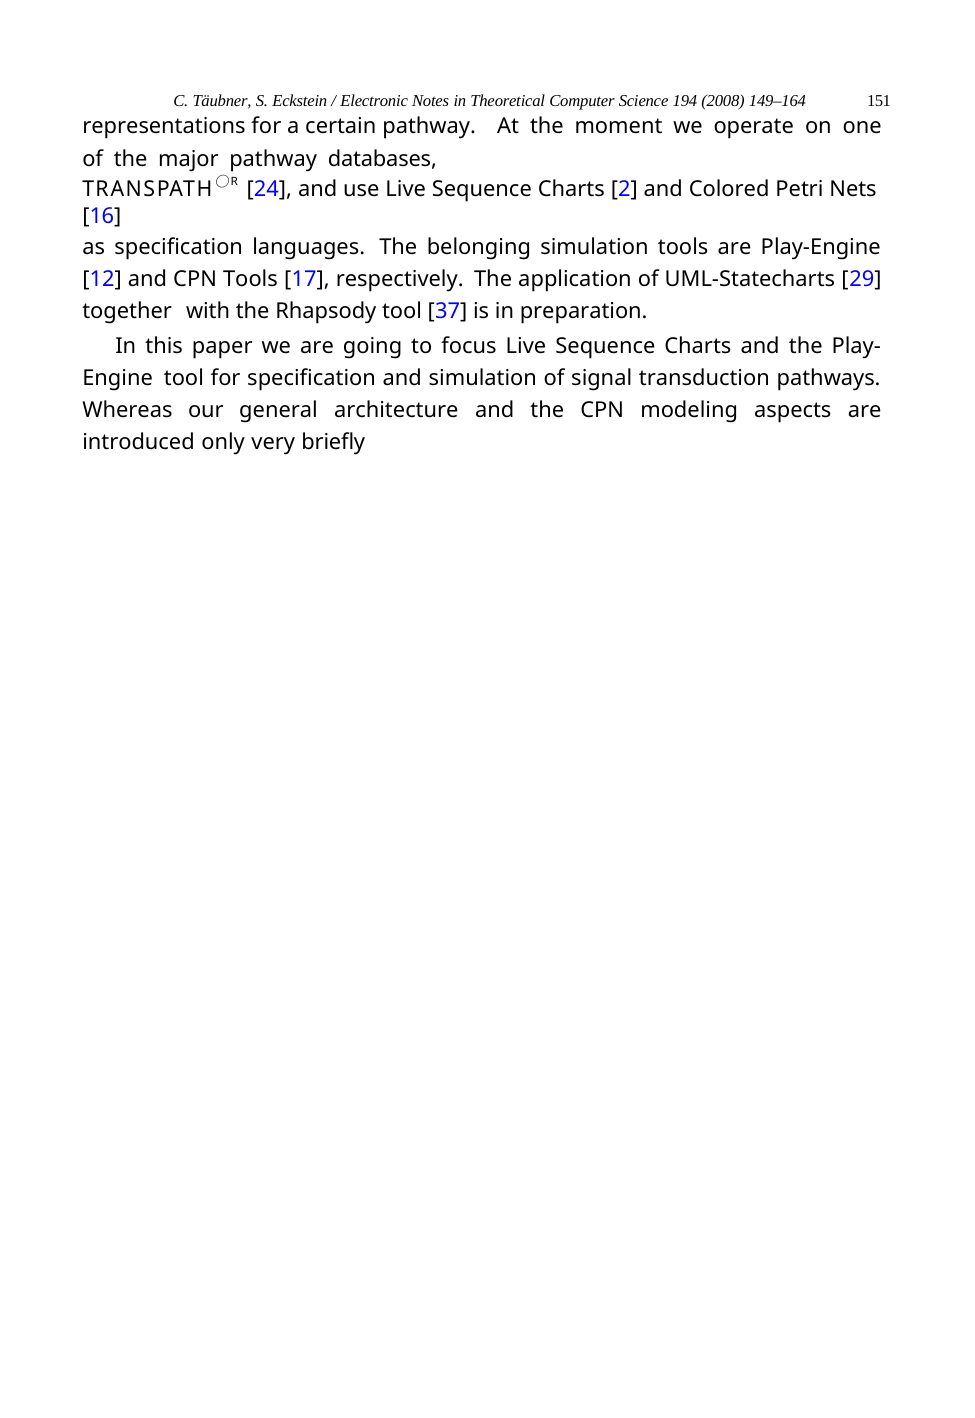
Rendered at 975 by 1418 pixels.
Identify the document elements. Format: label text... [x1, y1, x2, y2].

text as specification languages. The belonging simulation tools are Play-Engine [12] and CPN Tools [17], respectively. The application of UML-Statecharts [29] together with the Rhapsody tool [37] is in preparation. [82, 231, 881, 325]
text In this paper we are going to focus Live Sequence Charts and the Play-Engine tool for specification and simulation of signal transduction pathways. Whereas our general architecture and the CPN modeling aspects are introduced only very briefly [82, 330, 882, 456]
text TRANSPATH⃝R [24], and use Live Sequence Charts [2] and Colored Petri Nets [16] [82, 174, 904, 229]
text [82, 110, 882, 172]
